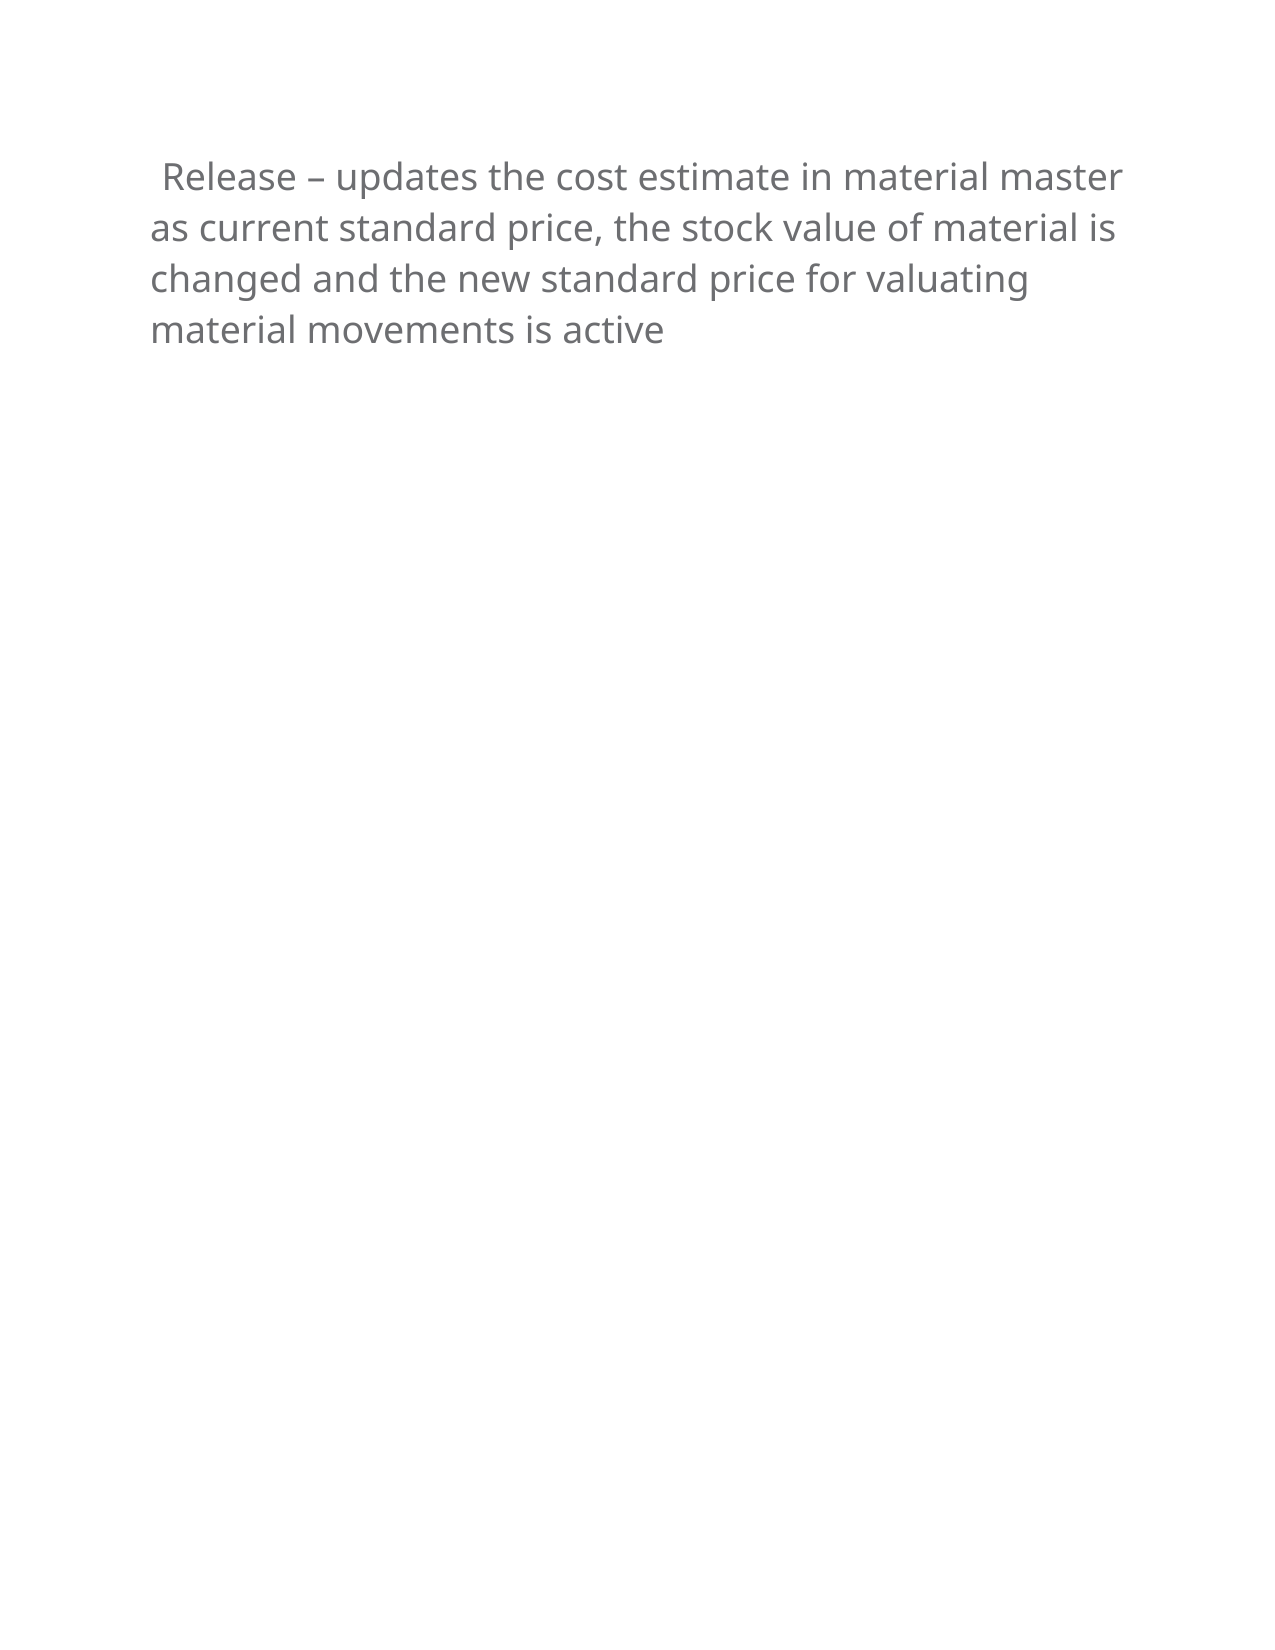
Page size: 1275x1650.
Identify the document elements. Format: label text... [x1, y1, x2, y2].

text Release – updates the cost estimate in material master as current standard price, the stock value of material is changed and the new standard price for valuating material movements is active [150, 150, 1125, 354]
